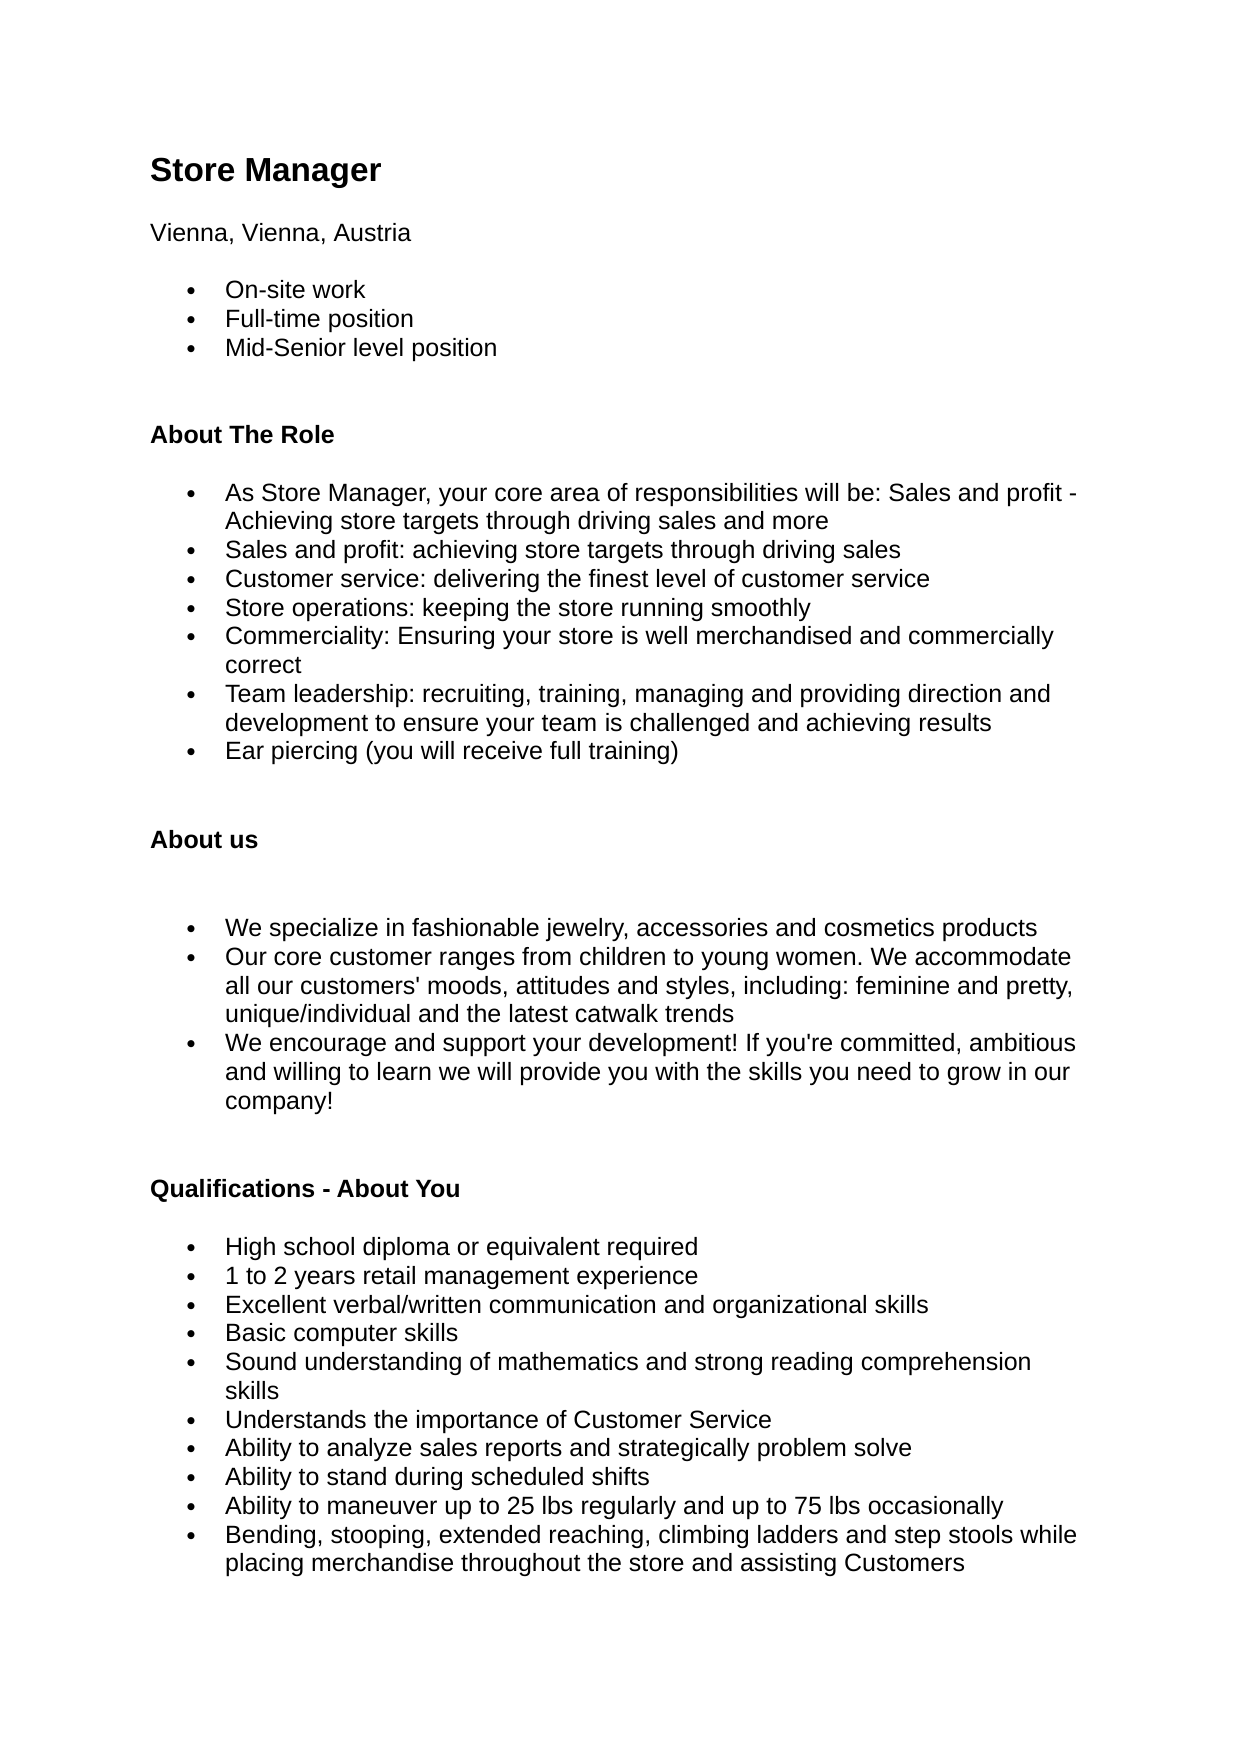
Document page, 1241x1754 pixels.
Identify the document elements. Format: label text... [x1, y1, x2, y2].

list Mid-Senior level position [187, 333, 1090, 362]
list Ear piercing (you will receive full training) [187, 736, 1090, 796]
text Vienna, Vienna, Austria [150, 218, 1090, 246]
list We encourage and support your development! If you're committed, ambitious and willing to learn we will provide you with the skills you need to grow in our company! [187, 1028, 1090, 1145]
text Store Manager [150, 150, 871, 188]
list Team leadership: recruiting, training, managing and providing direction and development to ensure your team is challenged and achieving results [187, 679, 1090, 736]
list Basic computer skills [187, 1318, 1090, 1347]
text Qualifications - About You [150, 1174, 1090, 1203]
list Ability to analyze sales reports and strategically problem solve [187, 1433, 1090, 1462]
list As Store Manager, your core area of responsibilities will be: Sales and profit - Achieving store targets through driving sales and more [187, 478, 1090, 535]
list Store operations: keeping the store running smoothly [187, 593, 1090, 621]
list Understands the importance of Customer Service [187, 1404, 1090, 1433]
list Excellent verbal/written communication and organizational skills [187, 1289, 1090, 1318]
text About The Role [150, 391, 1090, 448]
list Full-time position [187, 304, 1090, 333]
list High school diploma or equivalent required [187, 1232, 1090, 1261]
list We specialize in fashionable jewelry, accessories and cosmetics products [187, 913, 1090, 942]
list Ability to stand during scheduled shifts [187, 1462, 1090, 1491]
list Our core customer ranges from children to young women. We accommodate all our customers' moods, attitudes and styles, including: feminine and pretty, unique/individual and the latest catwalk trends [187, 942, 1090, 1028]
list 1 to 2 years retail management experience [187, 1261, 1090, 1289]
list Commerciality: Ensuring your store is well merchandised and commercially correct [187, 621, 1090, 679]
list Sound understanding of mathematics and strong reading comprehension skills [187, 1347, 1090, 1404]
list On-site work [187, 276, 1090, 304]
list Sales and profit: achieving store targets through driving sales [187, 535, 1090, 564]
list Ability to maneuver up to 25 lbs regularly and up to 75 lbs occasionally [187, 1491, 1090, 1519]
list Customer service: delivering the finest level of customer service [187, 564, 1090, 593]
text About us [150, 825, 1090, 884]
list Bending, stooping, extended reaching, climbing ladders and step stools while placing merchandise throughout the store and assisting Customers [187, 1519, 1090, 1577]
